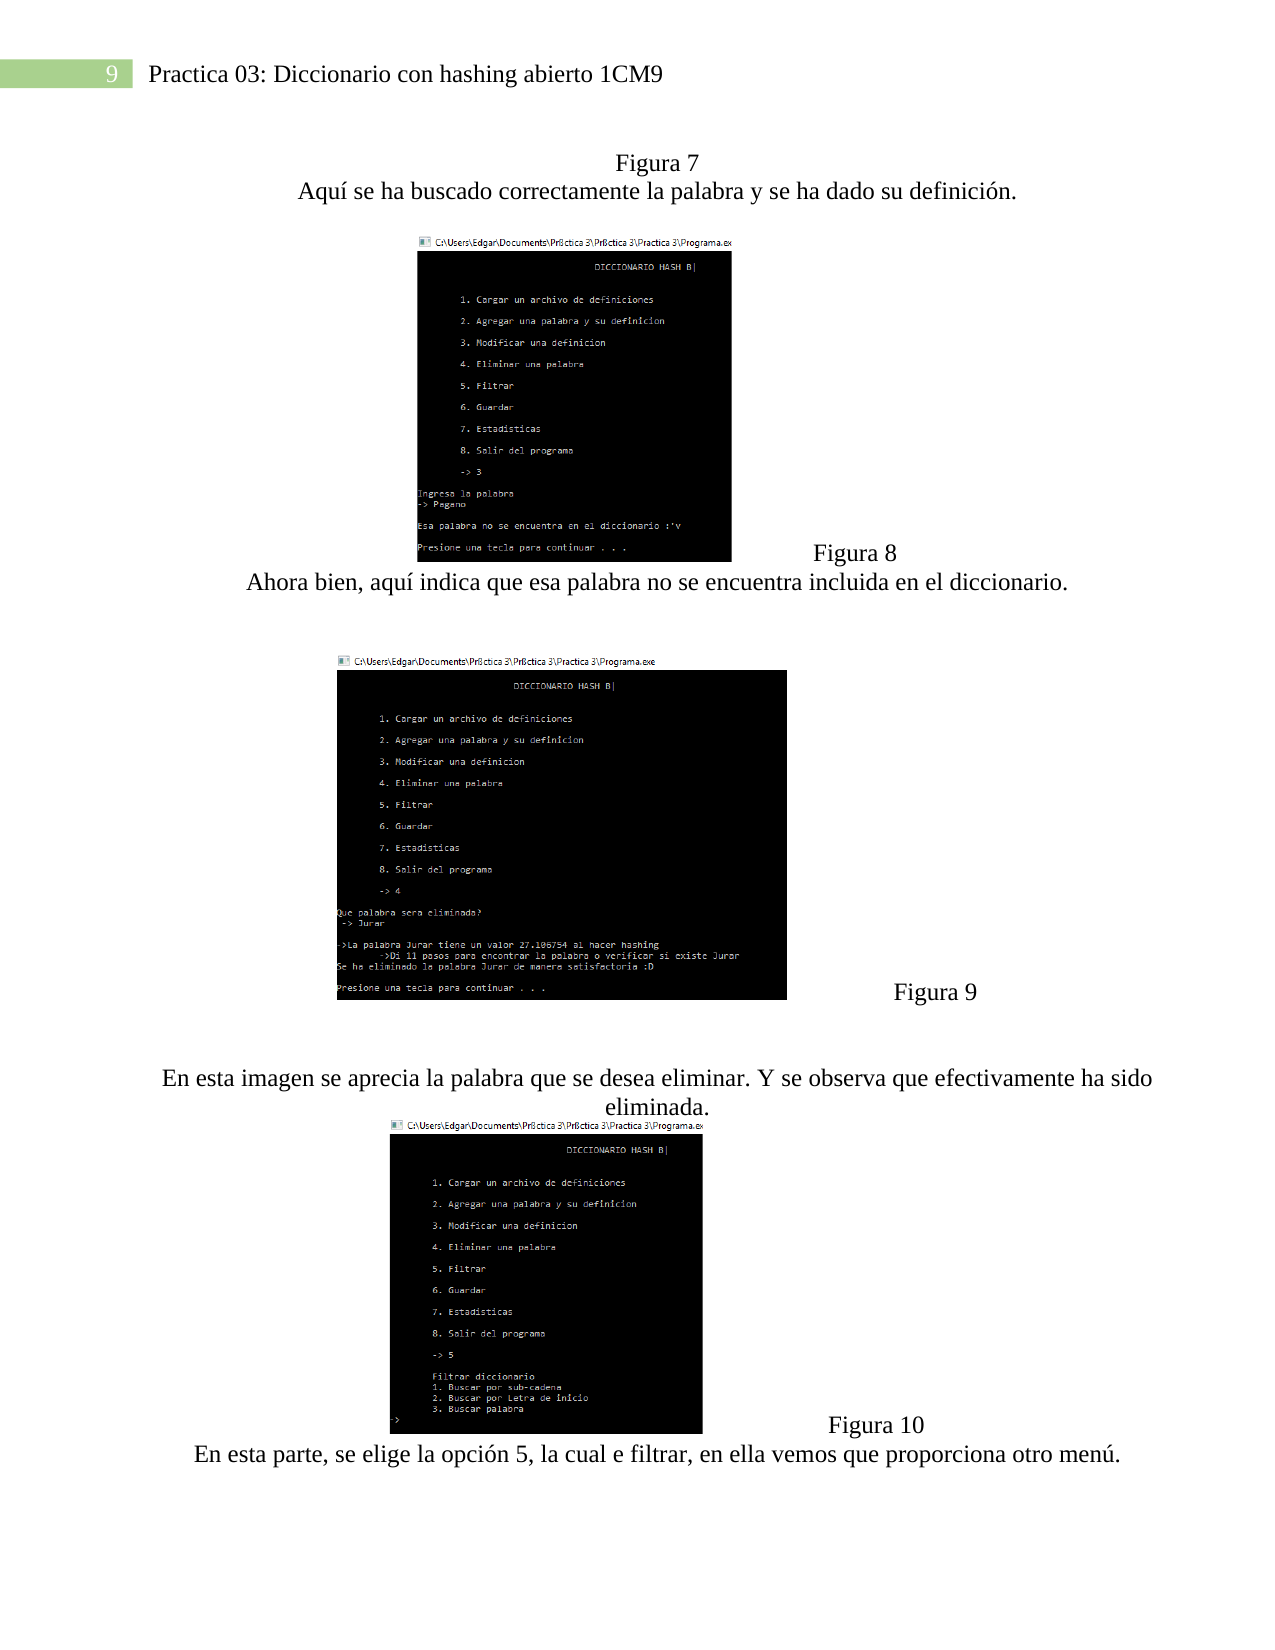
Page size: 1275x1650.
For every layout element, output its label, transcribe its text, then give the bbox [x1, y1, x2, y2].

text En esta imagen se aprecia la palabra que se desea eliminar. Y se observa que efectivamente ha sido eliminada. [133, 1063, 1181, 1120]
text En esta parte, se elige la opción 5, la cual e filtrar, en ella vemos que proporciona otro menú. [133, 1439, 1181, 1467]
picture [389, 1120, 703, 1434]
text Aquí se ha buscado correctamente la palabra y se ha dado su definición. [133, 176, 1181, 205]
text Ahora bien, aquí indica que esa palabra no se encuentra incluida en el diccionario. [133, 567, 1181, 595]
picture [337, 652, 787, 1000]
text Figura 7 [133, 148, 1181, 176]
picture [417, 233, 732, 562]
